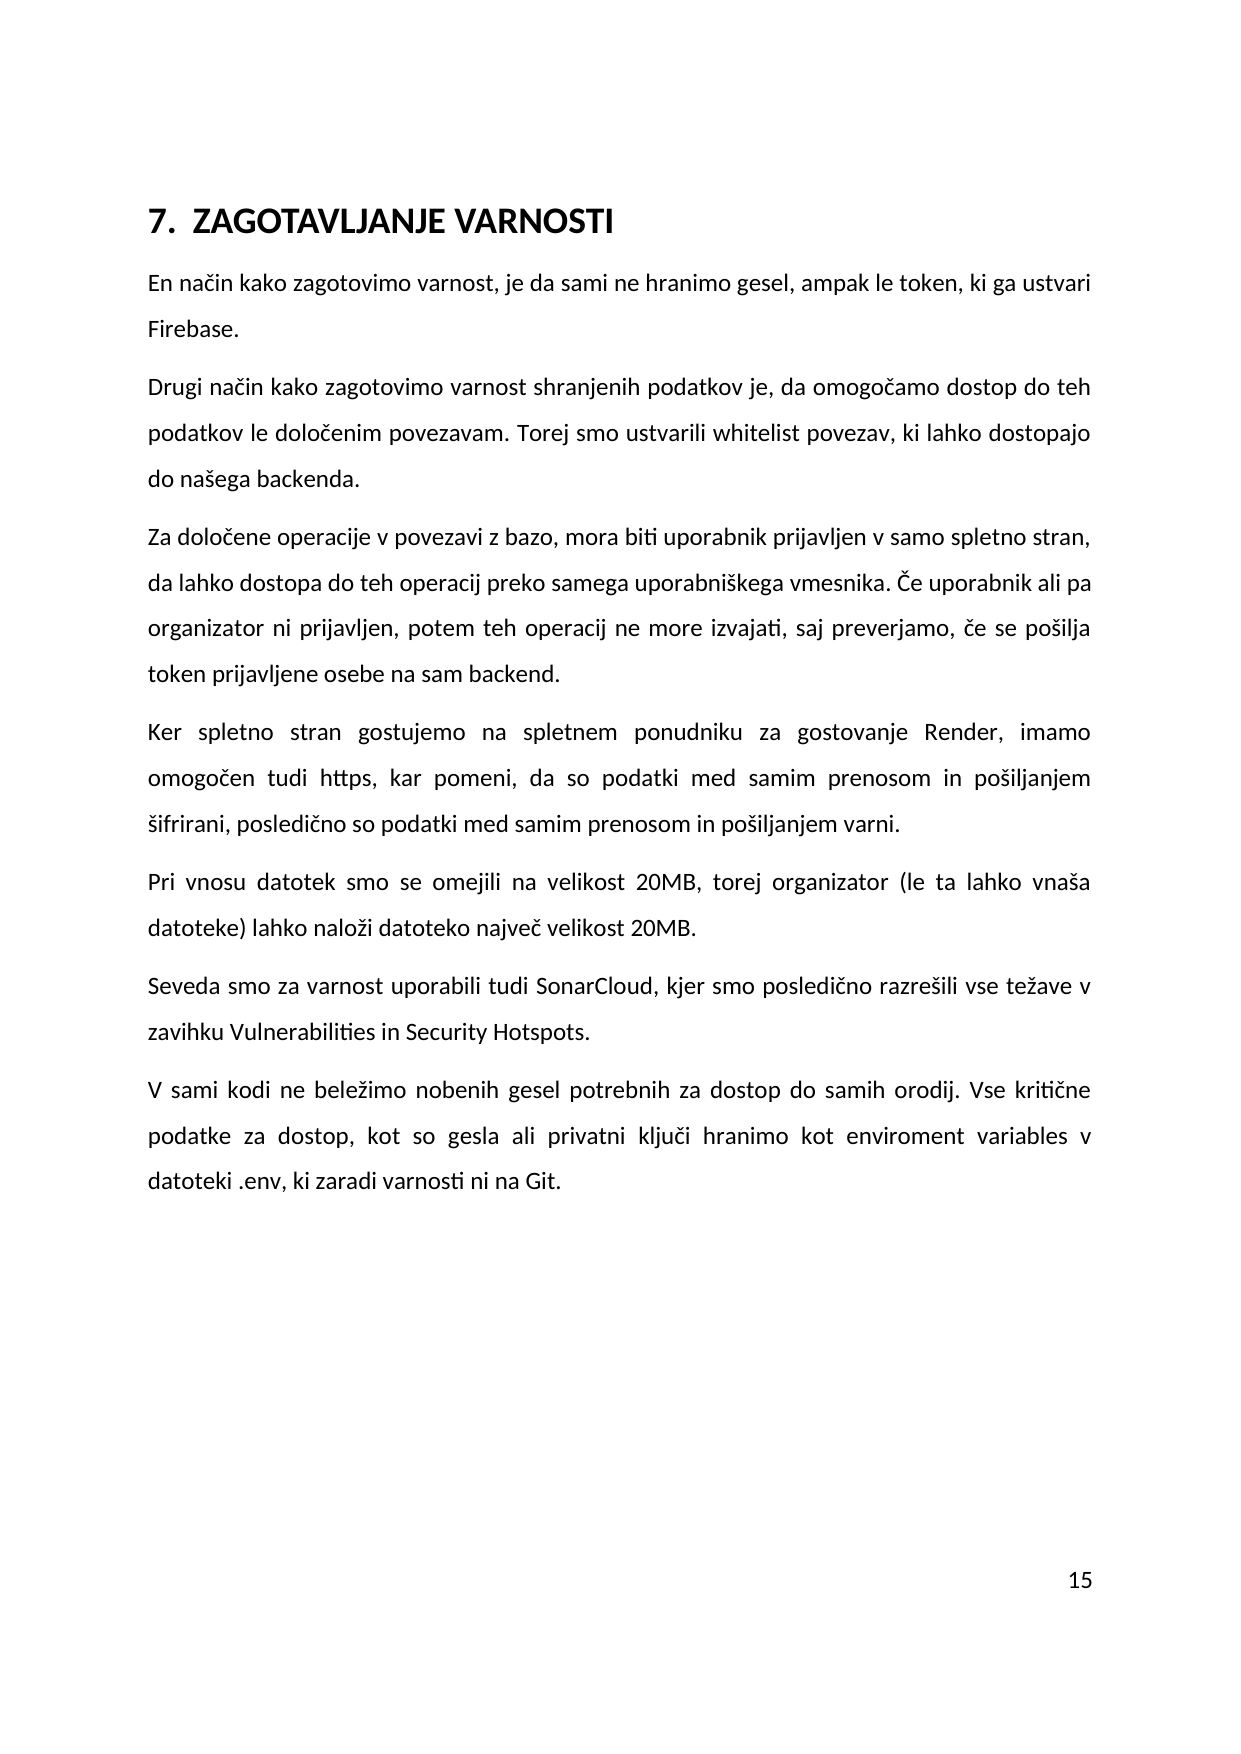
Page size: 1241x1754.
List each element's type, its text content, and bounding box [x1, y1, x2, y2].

text Za določene operacije v povezavi z bazo, mora biti uporabnik prijavljen v samo spletno stran, da lahko dostopa do teh operacij preko samega uporabniškega vmesnika. Če uporabnik ali pa organizator ni prijavljen, potem teh operacij ne more izvajati, saj preverjamo, če se pošilja token prijavljene osebe na sam backend. [148, 521, 1093, 689]
subtitle Zagotavljanje varnosti [148, 197, 1093, 242]
text En način kako zagotovimo varnost, je da sami ne hranimo gesel, ampak le token, ki ga ustvari Firebase. [148, 267, 1093, 344]
text V sami kodi ne beležimo nobenih gesel potrebnih za dostop do samih orodij. Vse kritične podatke za dostop, kot so gesla ali privatni ključi hranimo kot enviroment variables v datoteki .env, ki zaradi varnosti ni na Git. [148, 1074, 1093, 1196]
text Drugi način kako zagotovimo varnost shranjenih podatkov je, da omogočamo dostop do teh podatkov le določenim povezavam. Torej smo ustvarili whitelist povezav, ki lahko dostopajo do našega backenda. [148, 371, 1093, 493]
text Pri vnosu datotek smo se omejili na velikost 20MB, torej organizator (le ta lahko vnaša datoteke) lahko naloži datoteko največ velikost 20MB. [148, 866, 1093, 942]
text Seveda smo za varnost uporabili tudi SonarCloud, kjer smo posledično razrešili vse težave v zavihku Vulnerabilities in Security Hotspots. [148, 970, 1093, 1046]
text Ker spletno stran gostujemo na spletnem ponudniku za gostovanje Render, imamo omogočen tudi https, kar pomeni, da so podatki med samim prenosom in pošiljanjem šifrirani, posledično so podatki med samim prenosom in pošiljanjem varni. [148, 716, 1093, 838]
